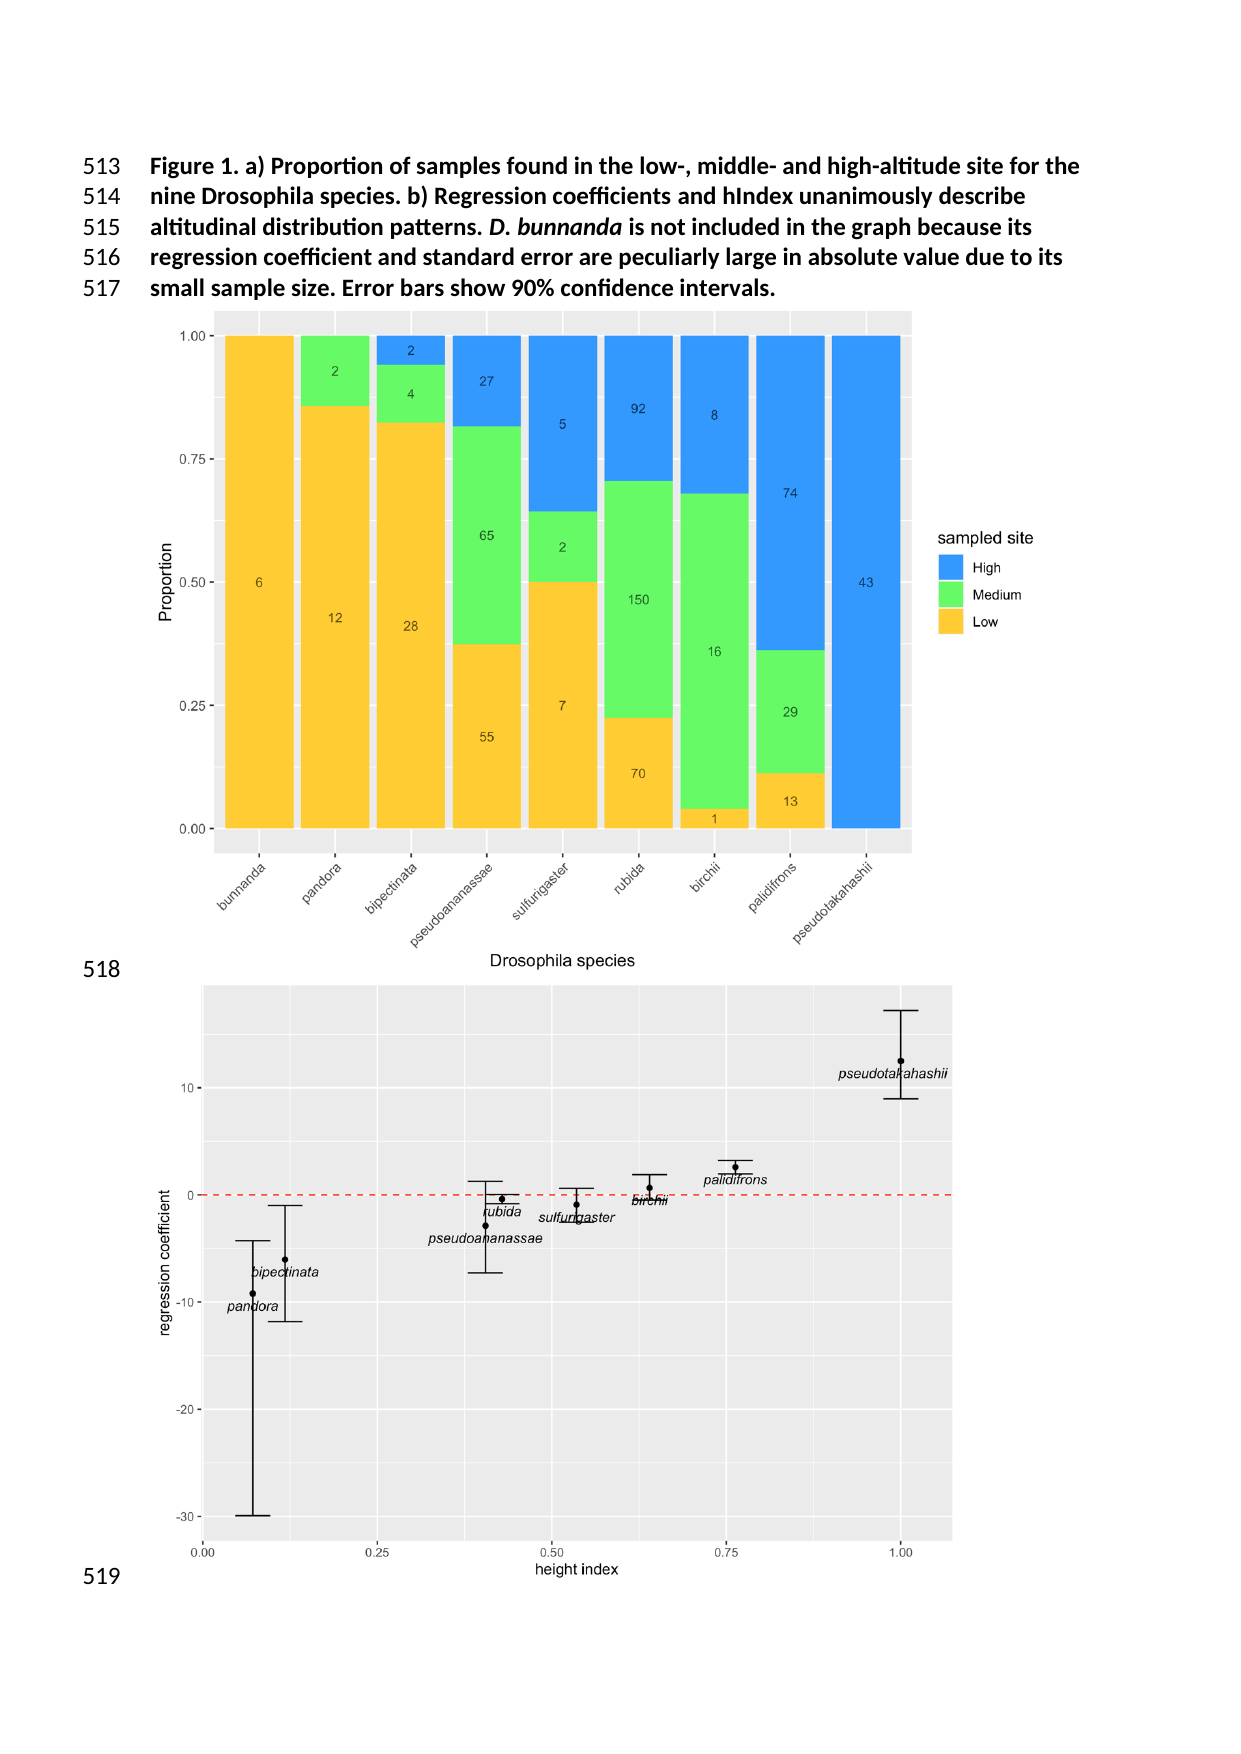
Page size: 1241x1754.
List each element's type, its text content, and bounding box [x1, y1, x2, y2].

text Figure 1. a) Proportion of samples found in the low-, middle- and high-altitude site for the nine Drosophila species. b) Regression coefficients and hIndex unanimously describe altitudinal distribution patterns. D. bunnanda is not included in the graph because its regression coefficient and standard error are peculiarly large in absolute value due to its small sample size. Error bars show 90% confidence intervals. [150, 150, 1090, 303]
picture [150, 302, 1050, 1585]
